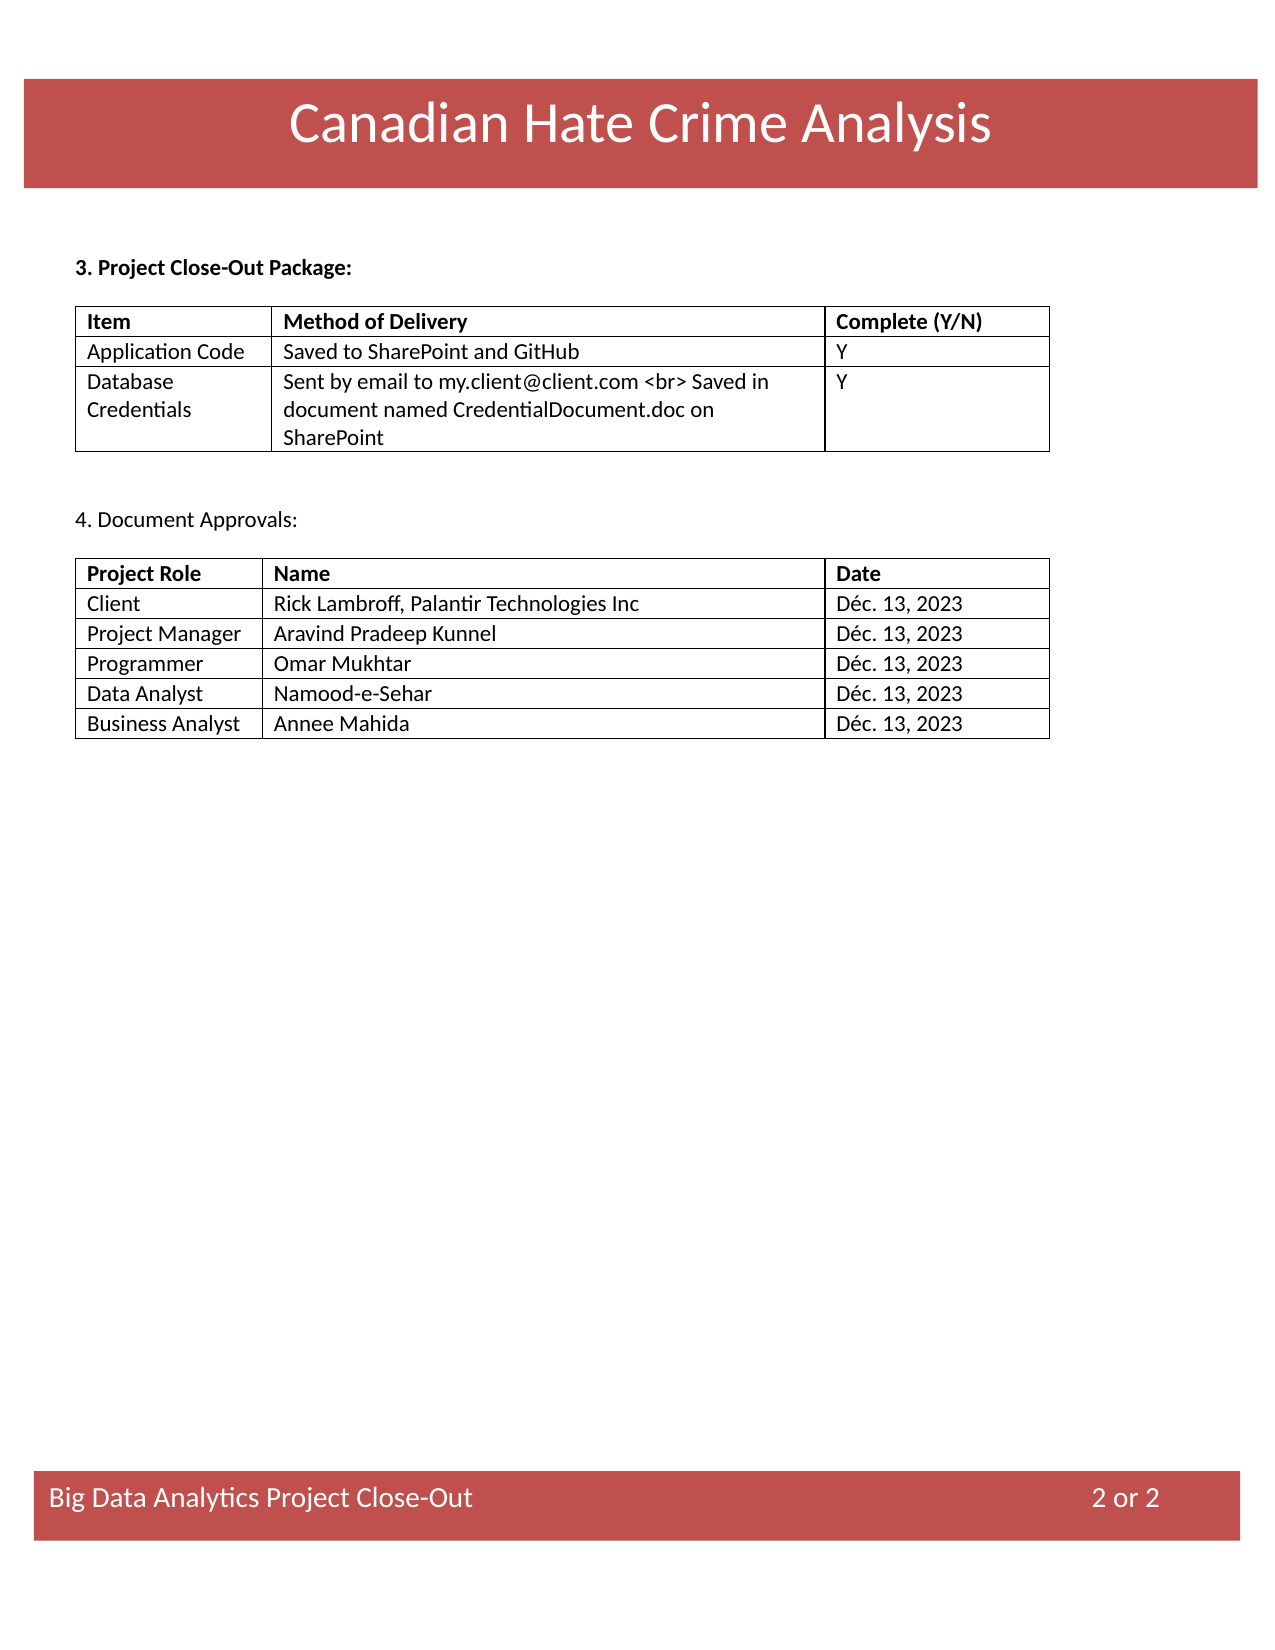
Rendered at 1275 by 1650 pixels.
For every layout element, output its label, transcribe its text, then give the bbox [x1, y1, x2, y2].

table_cell Client [76, 589, 262, 618]
table_cell Déc. 13, 2023 [826, 679, 1049, 708]
table_header Project Role [76, 559, 262, 588]
table_cell Application Code [76, 337, 271, 366]
text 3. Project Close-Out Package: [75, 253, 1200, 281]
text 4. Document Approvals: [75, 505, 1200, 533]
table_cell Omar Mukhtar [263, 649, 824, 678]
table_cell Saved to SharePoint and GitHub [272, 337, 824, 366]
table_header Name [263, 559, 824, 588]
table_cell Programmer [76, 649, 262, 678]
table_cell Rick Lambroff, Palantir Technologies Inc [263, 589, 824, 618]
table_cell Sent by email to my.client@client.com <br> Saved in document named CredentialDocument.doc on SharePoint [272, 367, 824, 451]
table_cell Project Manager [76, 619, 262, 648]
table_header Item [76, 307, 271, 336]
table_cell Y [826, 337, 1049, 366]
table_cell Annee Mahida [263, 709, 824, 738]
table_cell Business Analyst [76, 709, 262, 738]
table_cell Y [826, 367, 1049, 451]
table_header Method of Delivery [272, 307, 824, 336]
table_header Complete (Y/N) [826, 307, 1049, 336]
table_header Date [826, 559, 1049, 588]
table_cell Database Credentials [76, 367, 271, 451]
table_cell Déc. 13, 2023 [826, 589, 1049, 618]
table_cell Aravind Pradeep Kunnel [263, 619, 824, 648]
table_cell Data Analyst [76, 679, 262, 708]
table_cell Déc. 13, 2023 [826, 619, 1049, 648]
table_cell Déc. 13, 2023 [826, 709, 1049, 738]
table_cell Namood-e-Sehar [263, 679, 824, 708]
table_cell Déc. 13, 2023 [826, 649, 1049, 678]
